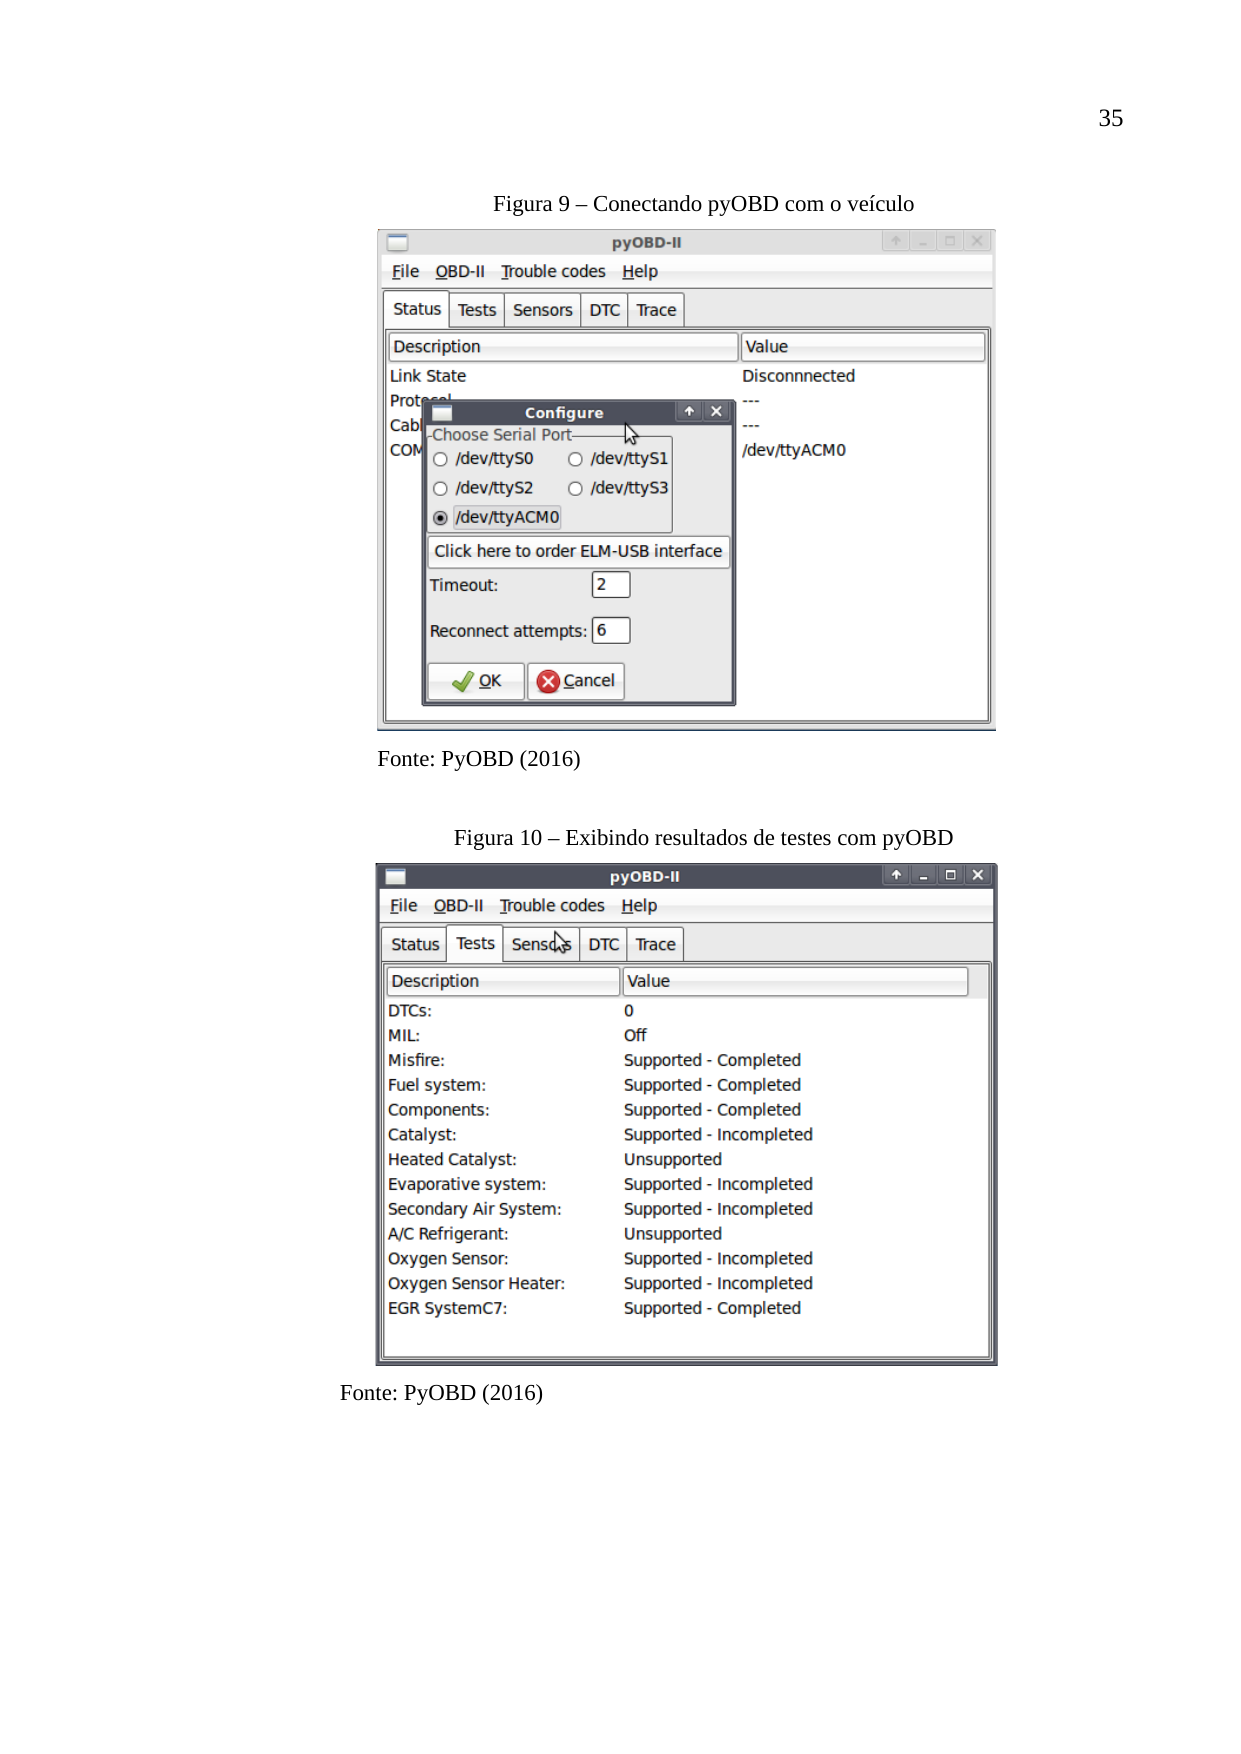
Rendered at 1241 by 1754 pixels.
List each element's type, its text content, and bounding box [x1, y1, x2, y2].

picture [377, 229, 996, 731]
text Fonte: PyOBD (2016) [286, 745, 1122, 771]
text Fonte: PyOBD (2016) [248, 1379, 1122, 1406]
picture [375, 863, 998, 1366]
text Figura 10 – Exibindo resultados de testes com pyOBD [286, 824, 1122, 850]
text Figura 9 – Conectando pyOBD com o veículo [286, 190, 1122, 216]
